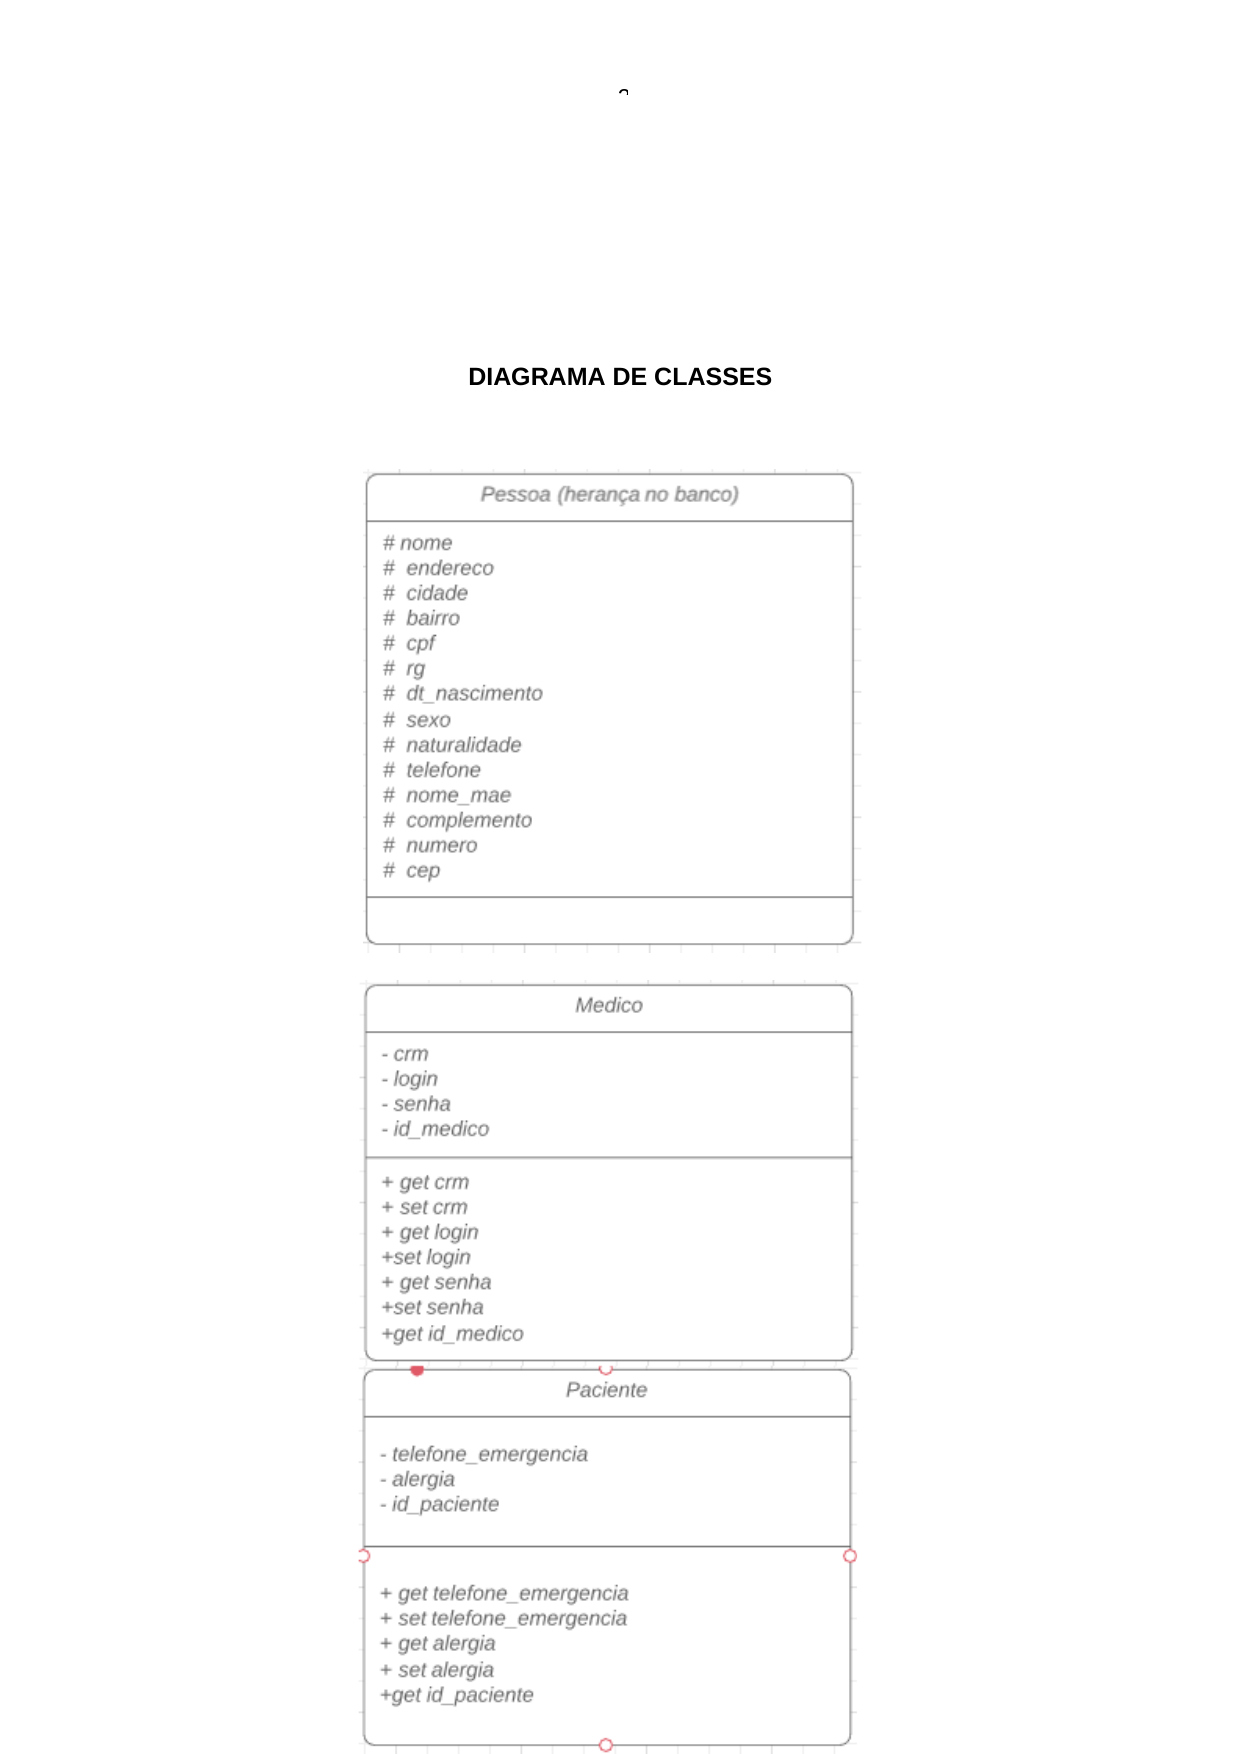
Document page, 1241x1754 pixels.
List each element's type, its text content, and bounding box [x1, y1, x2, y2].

text DIAGRAMA DE CLASSES [325, 362, 916, 391]
picture [363, 469, 862, 953]
picture [358, 980, 859, 1754]
